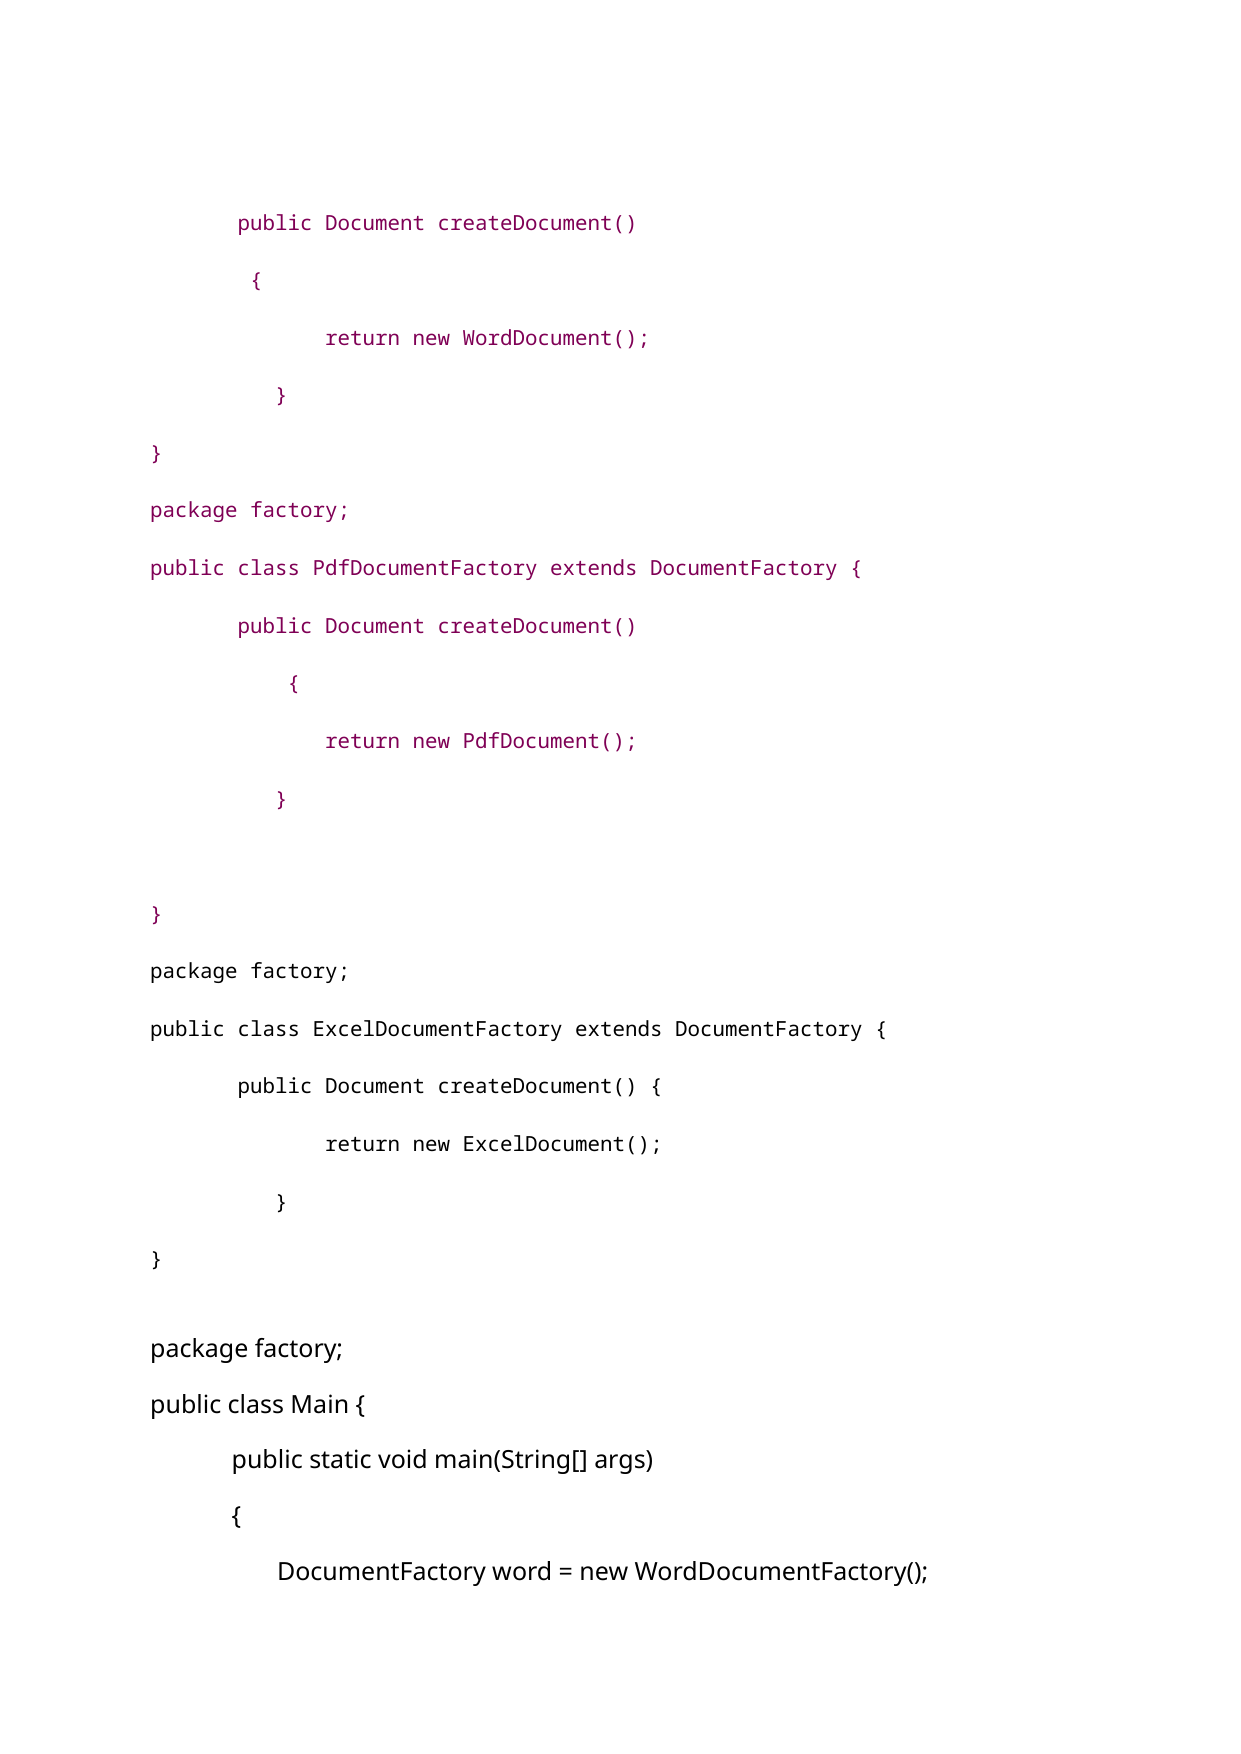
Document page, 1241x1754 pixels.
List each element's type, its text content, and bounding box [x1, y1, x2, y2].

text public static void main(String[] args) [150, 1442, 1090, 1476]
text } [150, 380, 1090, 409]
text } [150, 438, 1090, 466]
text } [150, 1244, 1090, 1273]
text } [150, 784, 1090, 812]
text } [150, 1187, 1090, 1215]
text public Document createDocument() [150, 611, 1090, 639]
text public class PdfDocumentFactory extends DocumentFactory { [150, 553, 1090, 582]
text { [150, 265, 1090, 294]
text { [150, 668, 1090, 697]
text { [150, 1498, 1090, 1532]
text package factory; [150, 956, 1090, 985]
text public class ExcelDocumentFactory extends DocumentFactory { [150, 1014, 1090, 1042]
text package factory; [150, 1331, 1090, 1364]
text return new ExcelDocument(); [150, 1129, 1090, 1158]
text package factory; [150, 496, 1090, 524]
text DocumentFactory word = new WordDocumentFactory(); [150, 1554, 1090, 1588]
text public Document createDocument() { [150, 1072, 1090, 1100]
text } [150, 899, 1090, 927]
text return new PdfDocument(); [150, 726, 1090, 754]
text public class Main { [150, 1386, 1090, 1420]
text return new WordDocument(); [150, 323, 1090, 351]
text public Document createDocument() [150, 208, 1090, 236]
